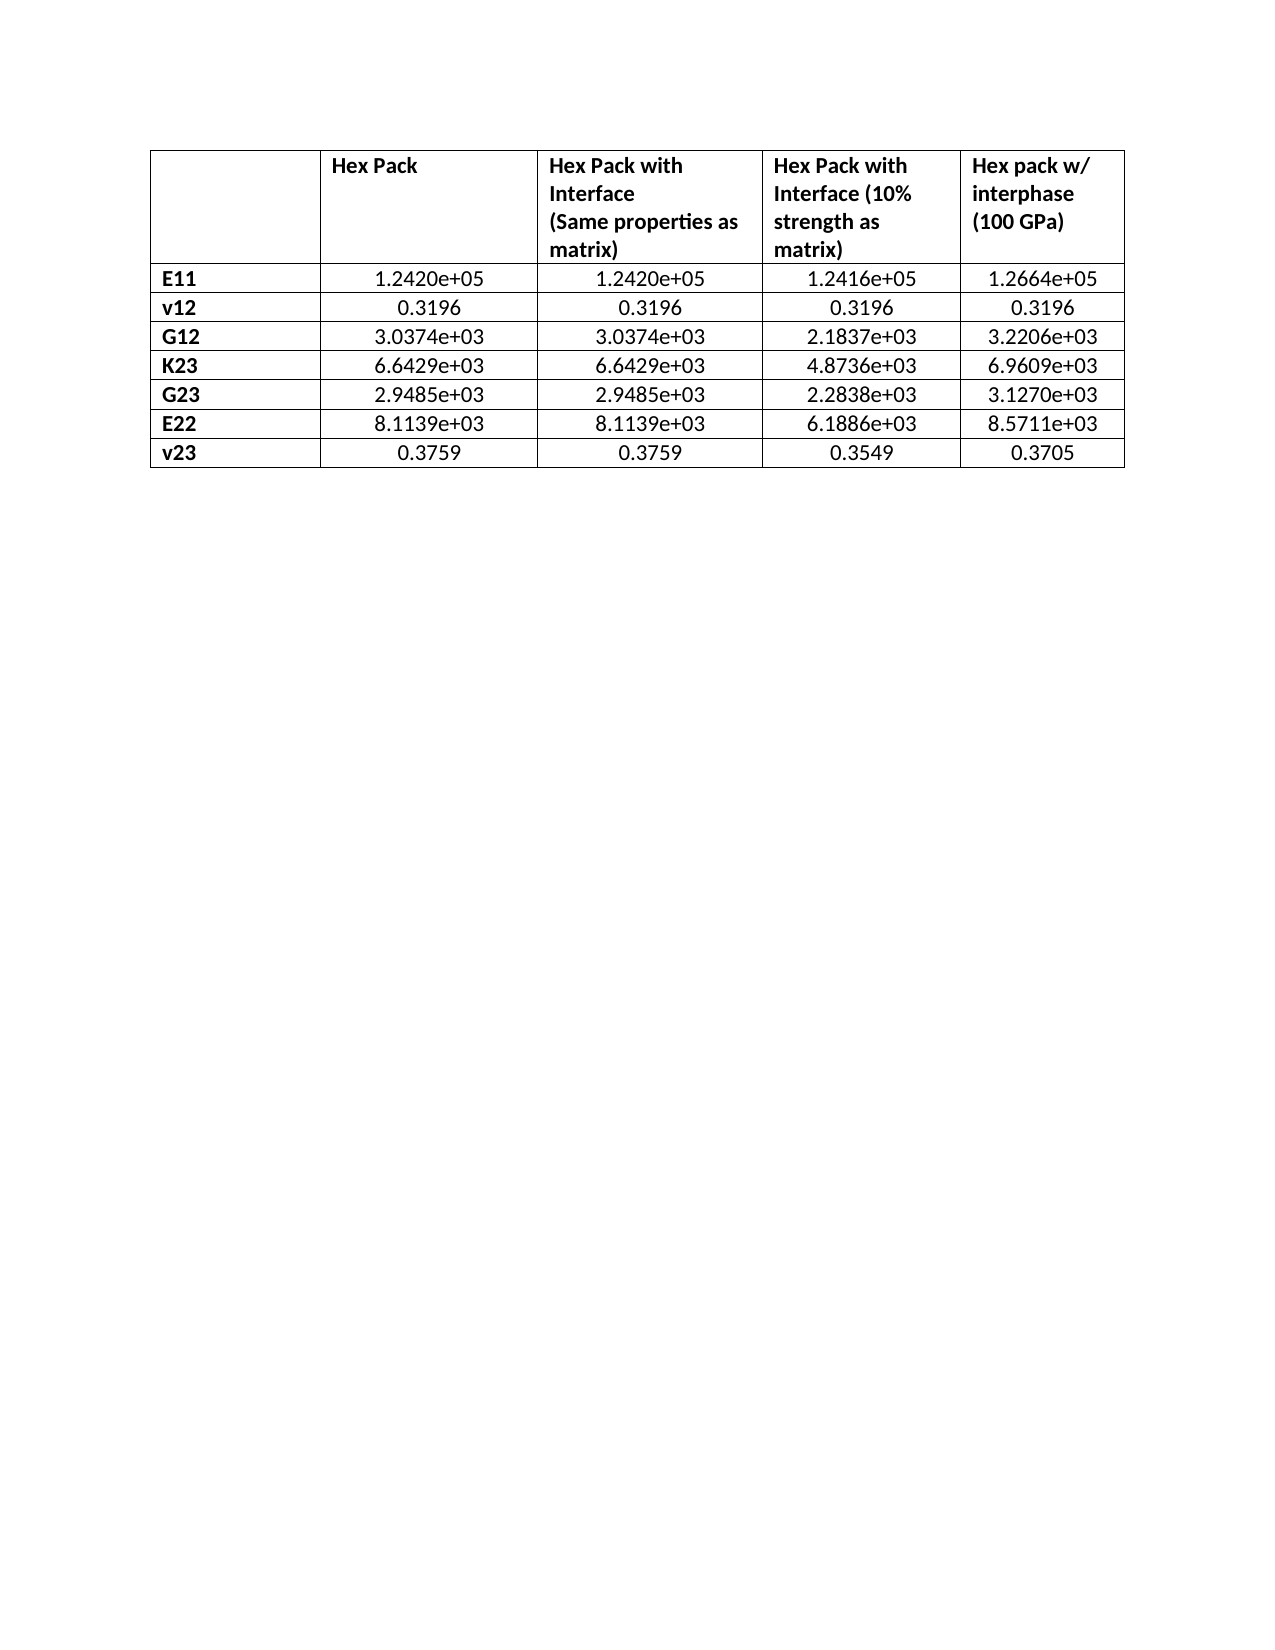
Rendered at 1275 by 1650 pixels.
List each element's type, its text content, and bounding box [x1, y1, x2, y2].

table_cell 6.6429e+03 [321, 351, 537, 379]
table_header Hex Pack with Interface (10% strength as matrix) [763, 151, 960, 263]
table_cell 2.2838e+03 [763, 380, 960, 408]
table_cell 1.2664e+05 [961, 264, 1124, 292]
table_cell 0.3196 [321, 293, 537, 321]
table_cell 8.1139e+03 [321, 410, 537, 437]
table_header Hex pack w/ interphase (100 GPa) [961, 151, 1124, 263]
table_cell 6.6429e+03 [538, 351, 762, 379]
table_header [151, 151, 320, 263]
table_cell 1.2416e+05 [763, 264, 960, 292]
table_cell 6.9609e+03 [961, 351, 1124, 379]
table_cell 3.0374e+03 [321, 322, 537, 350]
table_cell 0.3759 [538, 439, 762, 467]
table_cell 2.1837e+03 [763, 322, 960, 350]
table_cell E11 [151, 264, 320, 292]
table_cell E22 [151, 410, 320, 437]
table_cell 3.2206e+03 [961, 322, 1124, 350]
table_cell 6.1886e+03 [763, 410, 960, 437]
table_cell 0.3549 [763, 439, 960, 467]
table_cell 0.3196 [961, 293, 1124, 321]
table_cell 1.2420e+05 [321, 264, 537, 292]
table_cell 4.8736e+03 [763, 351, 960, 379]
table_cell 2.9485e+03 [321, 380, 537, 408]
table_cell 3.0374e+03 [538, 322, 762, 350]
table_cell G12 [151, 322, 320, 350]
table_cell 0.3705 [961, 439, 1124, 467]
table_cell K23 [151, 351, 320, 379]
table_cell 0.3759 [321, 439, 537, 467]
table_cell 8.1139e+03 [538, 410, 762, 437]
table_cell 2.9485e+03 [538, 380, 762, 408]
table_cell v23 [151, 439, 320, 467]
table_header Hex Pack with Interface (Same properties as matrix) [538, 151, 762, 263]
table_cell 1.2420e+05 [538, 264, 762, 292]
table_cell v12 [151, 293, 320, 321]
table_cell 0.3196 [538, 293, 762, 321]
table_header Hex Pack [321, 151, 537, 263]
table_cell G23 [151, 380, 320, 408]
table_cell 3.1270e+03 [961, 380, 1124, 408]
table_cell 0.3196 [763, 293, 960, 321]
table_cell 8.5711e+03 [961, 410, 1124, 437]
